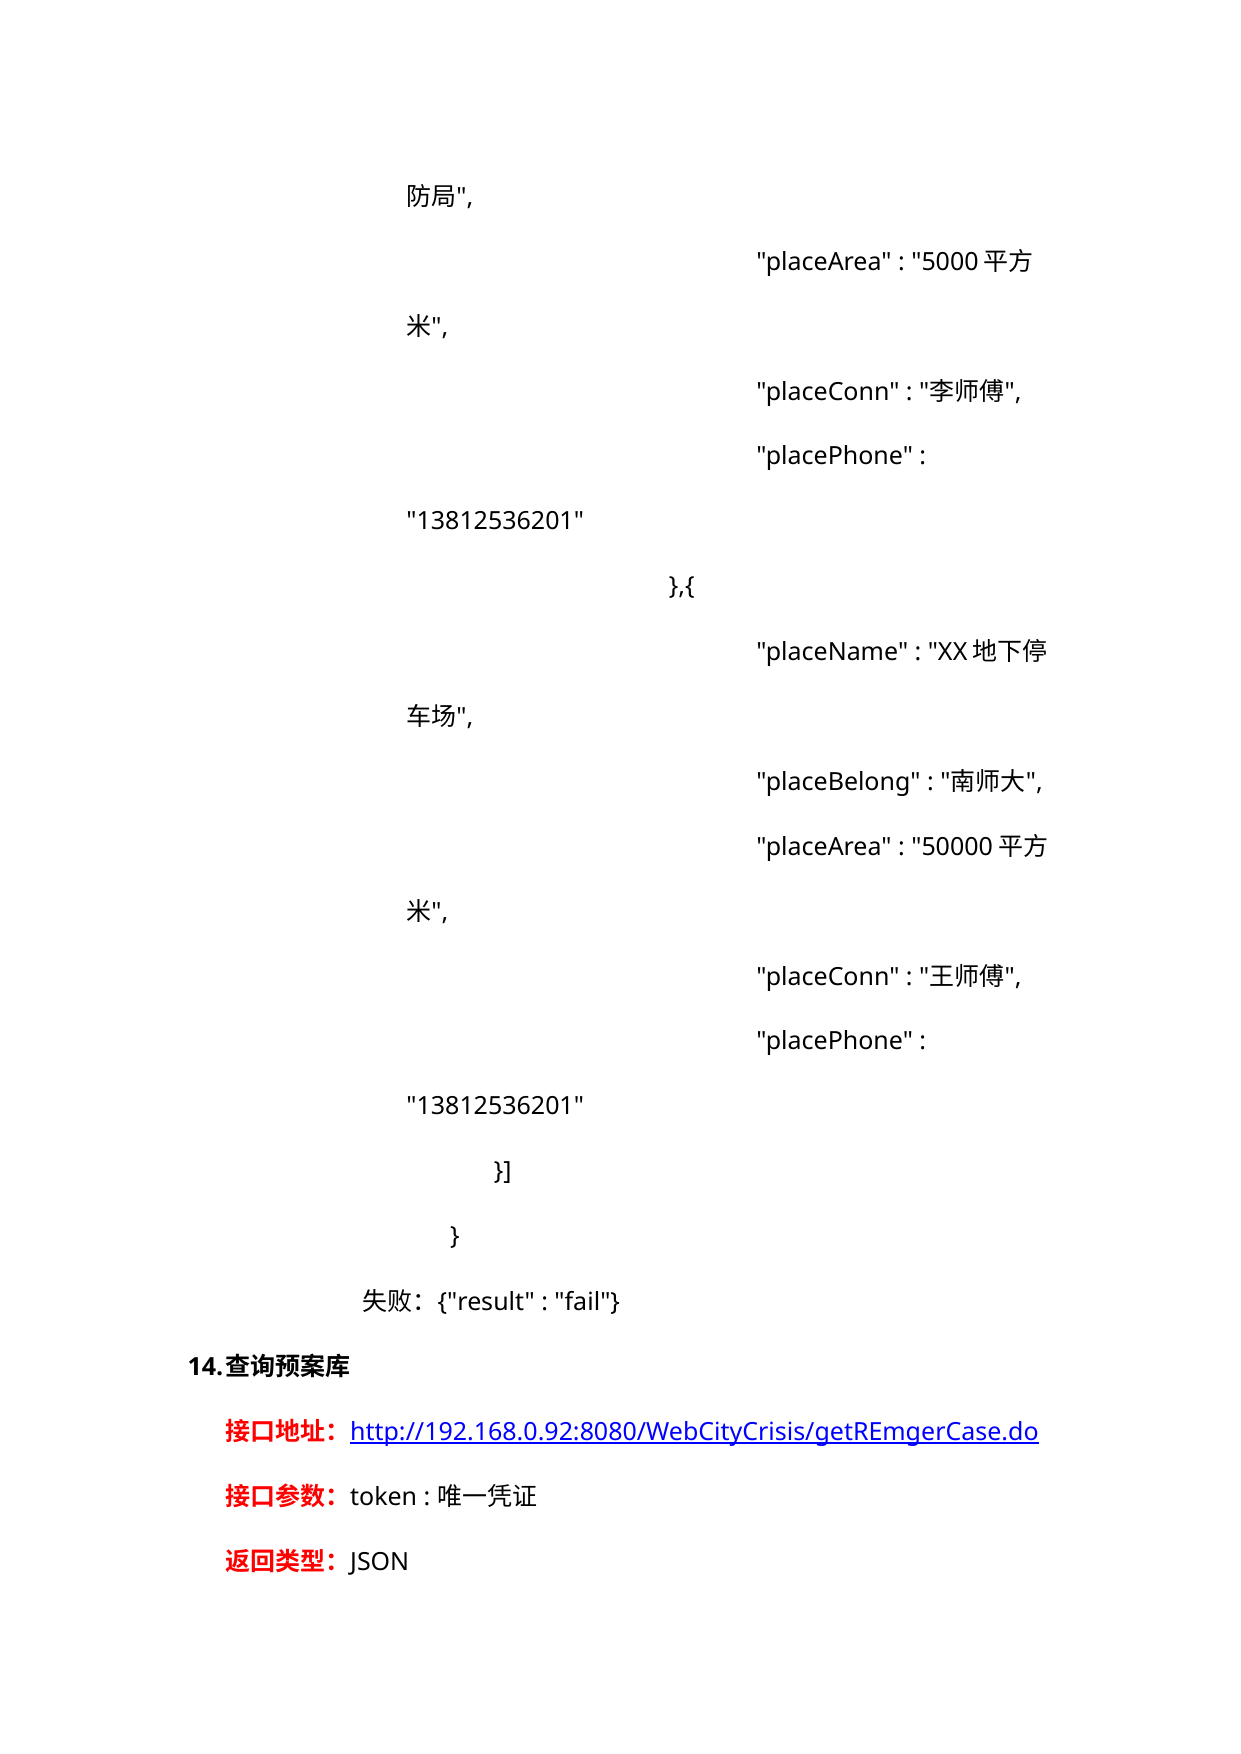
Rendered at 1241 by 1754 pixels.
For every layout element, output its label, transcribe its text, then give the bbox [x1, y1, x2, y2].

text }] [406, 1137, 1053, 1202]
text "placeConn" : "王师傅", [669, 942, 1053, 1007]
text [406, 162, 1053, 227]
text },{ [625, 552, 1053, 617]
text 返回类型：JSON [187, 1527, 1053, 1592]
text "placeArea" : "5000平方米", [406, 227, 1053, 357]
text "placeName" : "XX地下停车场", [406, 617, 1053, 747]
text } [362, 1202, 1053, 1267]
list 接口地址：http://192.168.0.92:8080/WebCityCrisis/getREmgerCase.do [225, 1397, 1053, 1462]
text "placePhone" : "13812536201" [406, 1007, 1053, 1137]
text "placeBelong" : "南师大", [406, 747, 1053, 812]
text "placePhone" : "13812536201" [406, 422, 1053, 552]
text "placeConn" : "李师傅", [669, 357, 1053, 422]
list 接口参数：token : 唯一凭证 [225, 1462, 1053, 1527]
text "placeArea" : "50000平方米", [406, 812, 1053, 942]
list 查询预案库 [187, 1332, 1053, 1397]
text 失败：{"result" : "fail"} [319, 1267, 1053, 1332]
